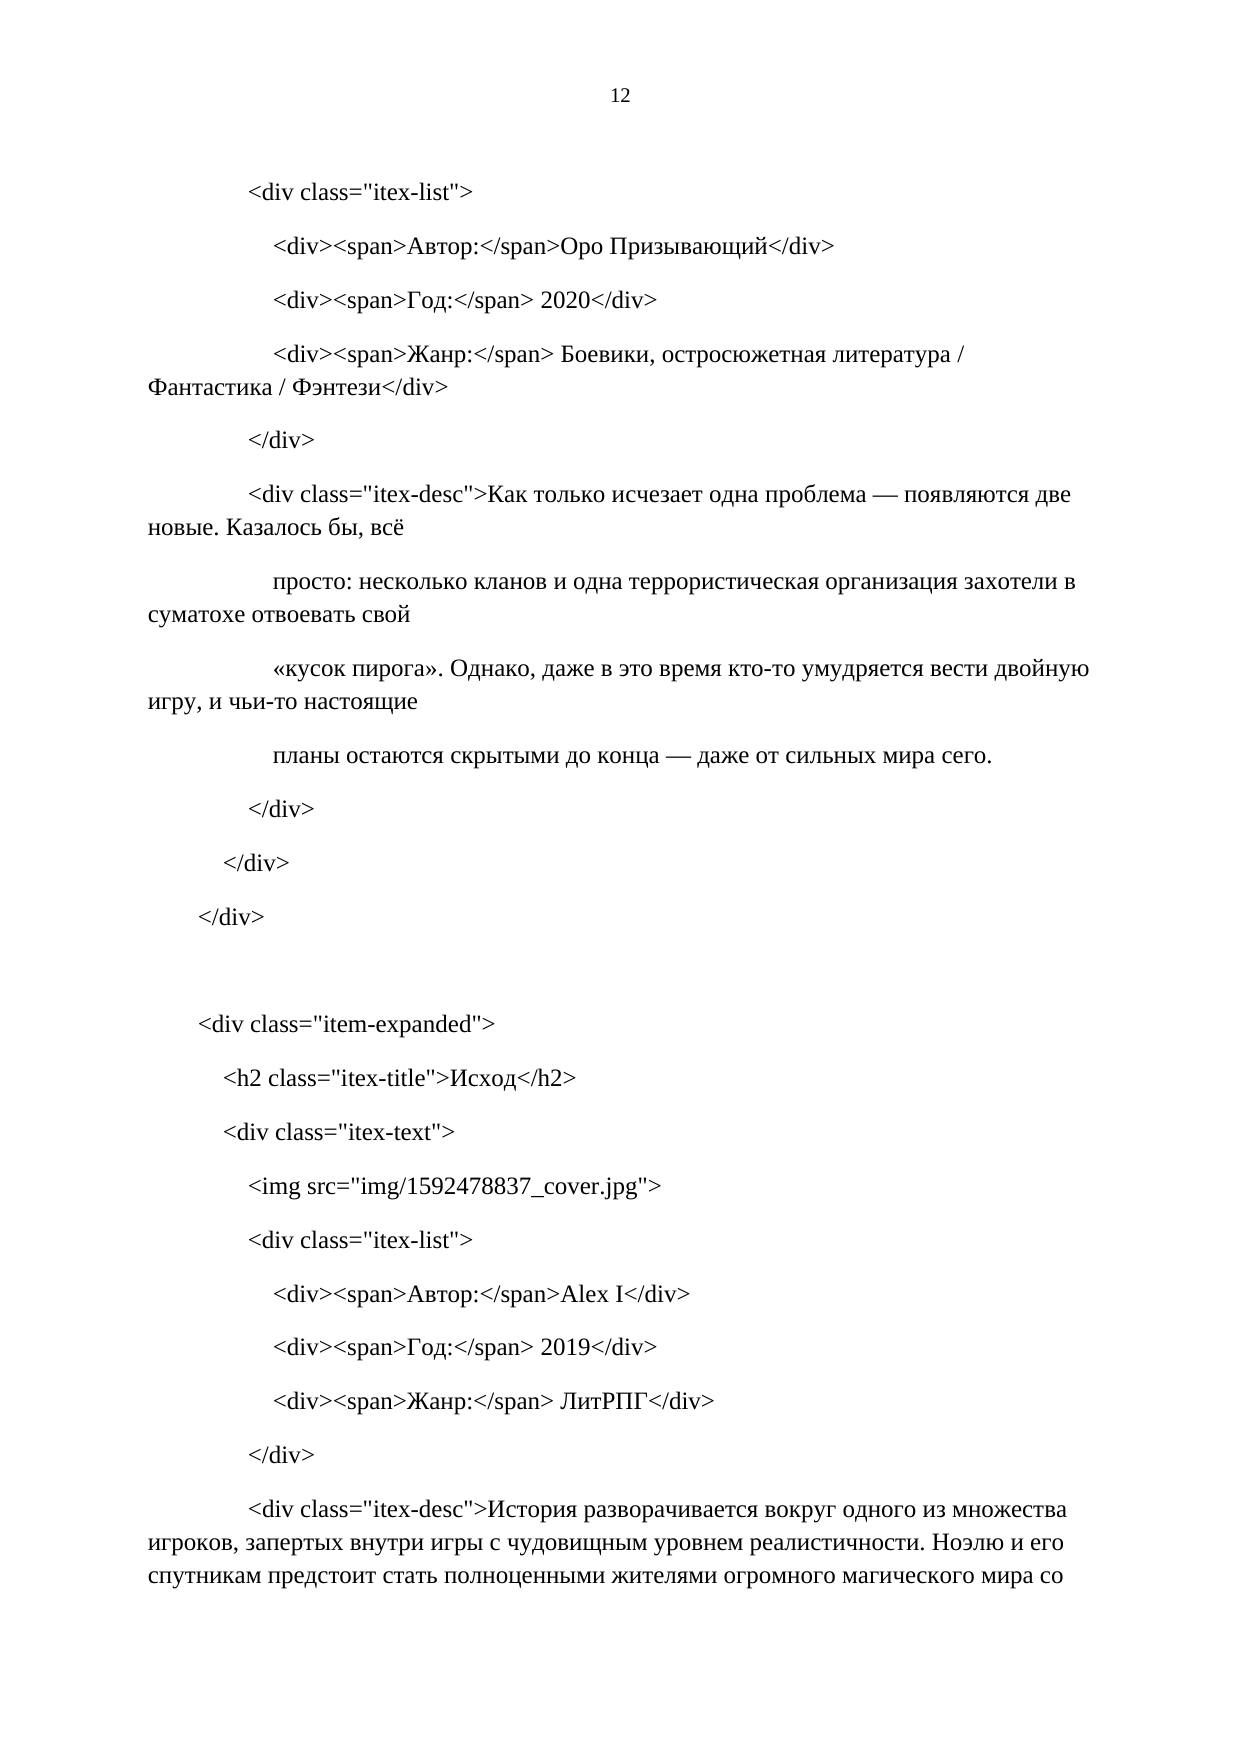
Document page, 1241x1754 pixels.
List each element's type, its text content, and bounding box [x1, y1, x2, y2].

text <div class="itex-desc">Как только исчезает одна проблема — появляются две новые. Казалось бы, всё [148, 479, 1092, 541]
text </div> [148, 794, 1092, 823]
text <div><span>Автор:</span>Оро Призывающий</div> [148, 231, 1092, 260]
text <img src="img/1592478837_cover.jpg"> [148, 1171, 1092, 1200]
text <div><span>Год:</span> 2019</div> [148, 1332, 1092, 1361]
text <div><span>Автор:</span>Alex I</div> [148, 1279, 1092, 1307]
text <div><span>Год:</span> 2020</div> [148, 285, 1092, 314]
text планы остаются скрытыми до конца — даже от сильных мира сего. [148, 740, 1092, 769]
text </div> [148, 902, 1092, 930]
text <div class="itex-list"> [148, 1225, 1092, 1253]
text <div class="itex-list"> [148, 177, 1092, 206]
text просто: несколько кланов и одна террористическая организация захотели в суматохе отвоевать свой [148, 566, 1092, 628]
text </div> [148, 426, 1092, 454]
text <div class="item-expanded"> [148, 1009, 1092, 1038]
text </div> [148, 848, 1092, 877]
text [148, 1494, 1092, 1589]
text <div class="itex-text"> [148, 1117, 1092, 1146]
text <div><span>Жанр:</span> ЛитРПГ</div> [148, 1386, 1092, 1415]
text «кусок пирога». Однако, даже в это время кто-то умудряется вести двойную игру, и чьи-то настоящие [148, 653, 1092, 715]
text <div><span>Жанр:</span> Боевики, остросюжетная литература / Фантастика / Фэнтези</div> [148, 339, 1092, 401]
text </div> [148, 1440, 1092, 1469]
text <h2 class="itex-title">Исход</h2> [148, 1063, 1092, 1092]
